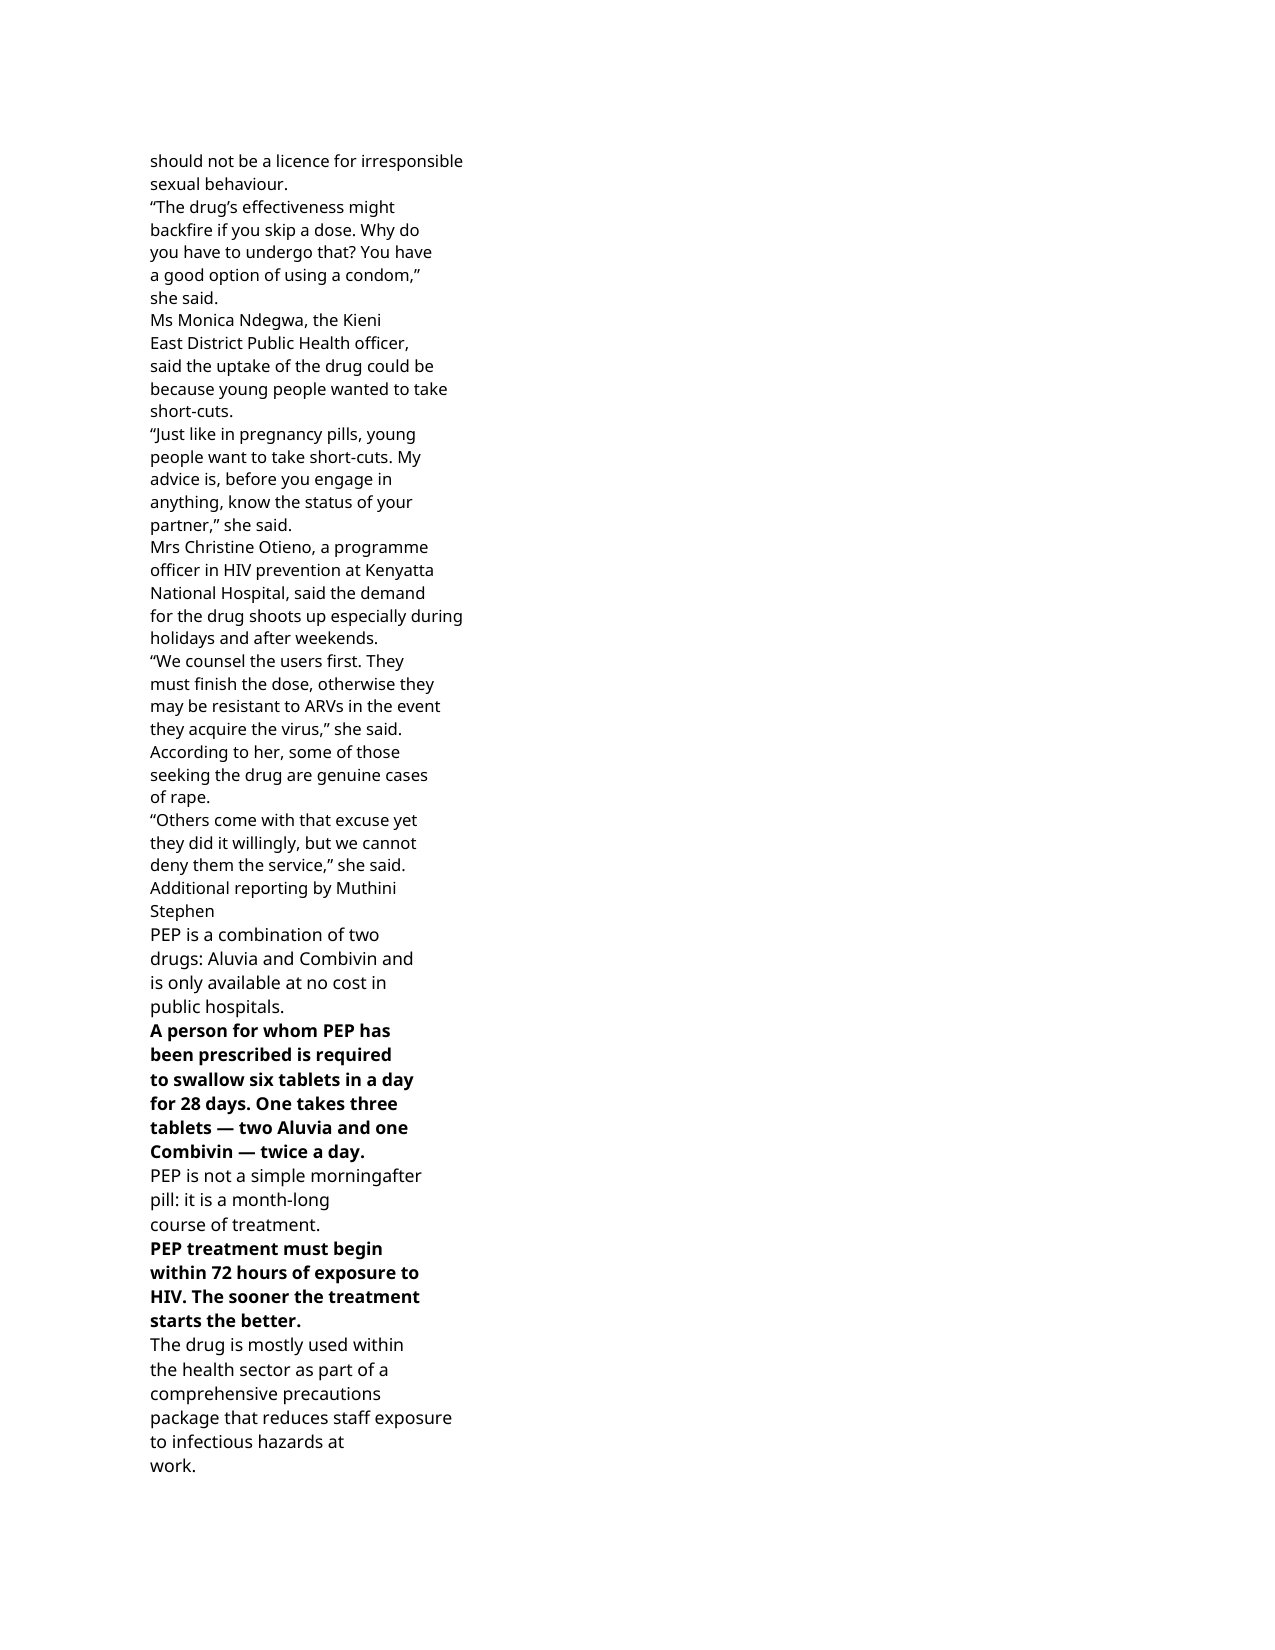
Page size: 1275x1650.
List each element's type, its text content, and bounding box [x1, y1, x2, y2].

text PEP is a combination of two [150, 922, 1125, 946]
text sexual behaviour. [150, 173, 1125, 195]
text A person for whom PEP has [150, 1019, 1125, 1043]
text anything, know the status of your [150, 491, 1125, 513]
text comprehensive precautions [150, 1381, 1125, 1405]
text backfire if you skip a dose. Why do [150, 218, 1125, 241]
text for the drug shoots up especially during [150, 604, 1125, 627]
text holidays and after weekends. [150, 627, 1125, 649]
text they did it willingly, but we cannot [150, 831, 1125, 854]
text Ms Monica Ndegwa, the Kieni [150, 309, 1125, 332]
text “Just like in pregnancy pills, young [150, 422, 1125, 445]
text people want to take short-cuts. My [150, 445, 1125, 468]
text pill: it is a month-long [150, 1188, 1125, 1212]
text “Others come with that excuse yet [150, 808, 1125, 831]
text work. [150, 1454, 1125, 1478]
text they acquire the virus,” she said. [150, 718, 1125, 740]
text Additional reporting by Muthini [150, 877, 1125, 899]
text PEP treatment must begin [150, 1236, 1125, 1260]
text “The drug’s effectiveness might [150, 195, 1125, 218]
text to swallow six tablets in a day [150, 1067, 1125, 1091]
text course of treatment. [150, 1212, 1125, 1236]
text tablets — two Aluvia and one [150, 1115, 1125, 1139]
text because young people wanted to take [150, 377, 1125, 400]
text partner,” she said. [150, 513, 1125, 536]
text drugs: Aluvia and Combivin and [150, 946, 1125, 970]
text is only available at no cost in [150, 970, 1125, 994]
text According to her, some of those [150, 740, 1125, 763]
text of rape. [150, 786, 1125, 808]
text said the uptake of the drug could be [150, 354, 1125, 377]
text East District Public Health officer, [150, 332, 1125, 354]
text been prescribed is required [150, 1043, 1125, 1067]
text Stephen [150, 899, 1125, 922]
text HIV. The sooner the treatment [150, 1284, 1125, 1309]
text may be resistant to ARVs in the event [150, 695, 1125, 718]
text advice is, before you engage in [150, 468, 1125, 491]
text The drug is mostly used within [150, 1333, 1125, 1357]
text National Hospital, said the demand [150, 581, 1125, 604]
text package that reduces staff exposure [150, 1405, 1125, 1429]
text the health sector as part of a [150, 1357, 1125, 1381]
text for 28 days. One takes three [150, 1091, 1125, 1115]
text public hospitals. [150, 994, 1125, 1019]
text officer in HIV prevention at Kenyatta [150, 559, 1125, 581]
text you have to undergo that? You have [150, 241, 1125, 263]
text starts the better. [150, 1309, 1125, 1333]
text deny them the service,” she said. [150, 854, 1125, 877]
text a good option of using a condom,” [150, 263, 1125, 286]
text to infectious hazards at [150, 1429, 1125, 1454]
text “We counsel the users first. They [150, 649, 1125, 672]
text she said. [150, 286, 1125, 309]
text PEP is not a simple morningafter [150, 1164, 1125, 1188]
text short-cuts. [150, 400, 1125, 422]
text within 72 hours of exposure to [150, 1260, 1125, 1284]
text must finish the dose, otherwise they [150, 672, 1125, 695]
text seeking the drug are genuine cases [150, 763, 1125, 786]
text Mrs Christine Otieno, a programme [150, 536, 1125, 559]
text Combivin — twice a day. [150, 1139, 1125, 1164]
text should not be a licence for irresponsible [150, 150, 1125, 173]
